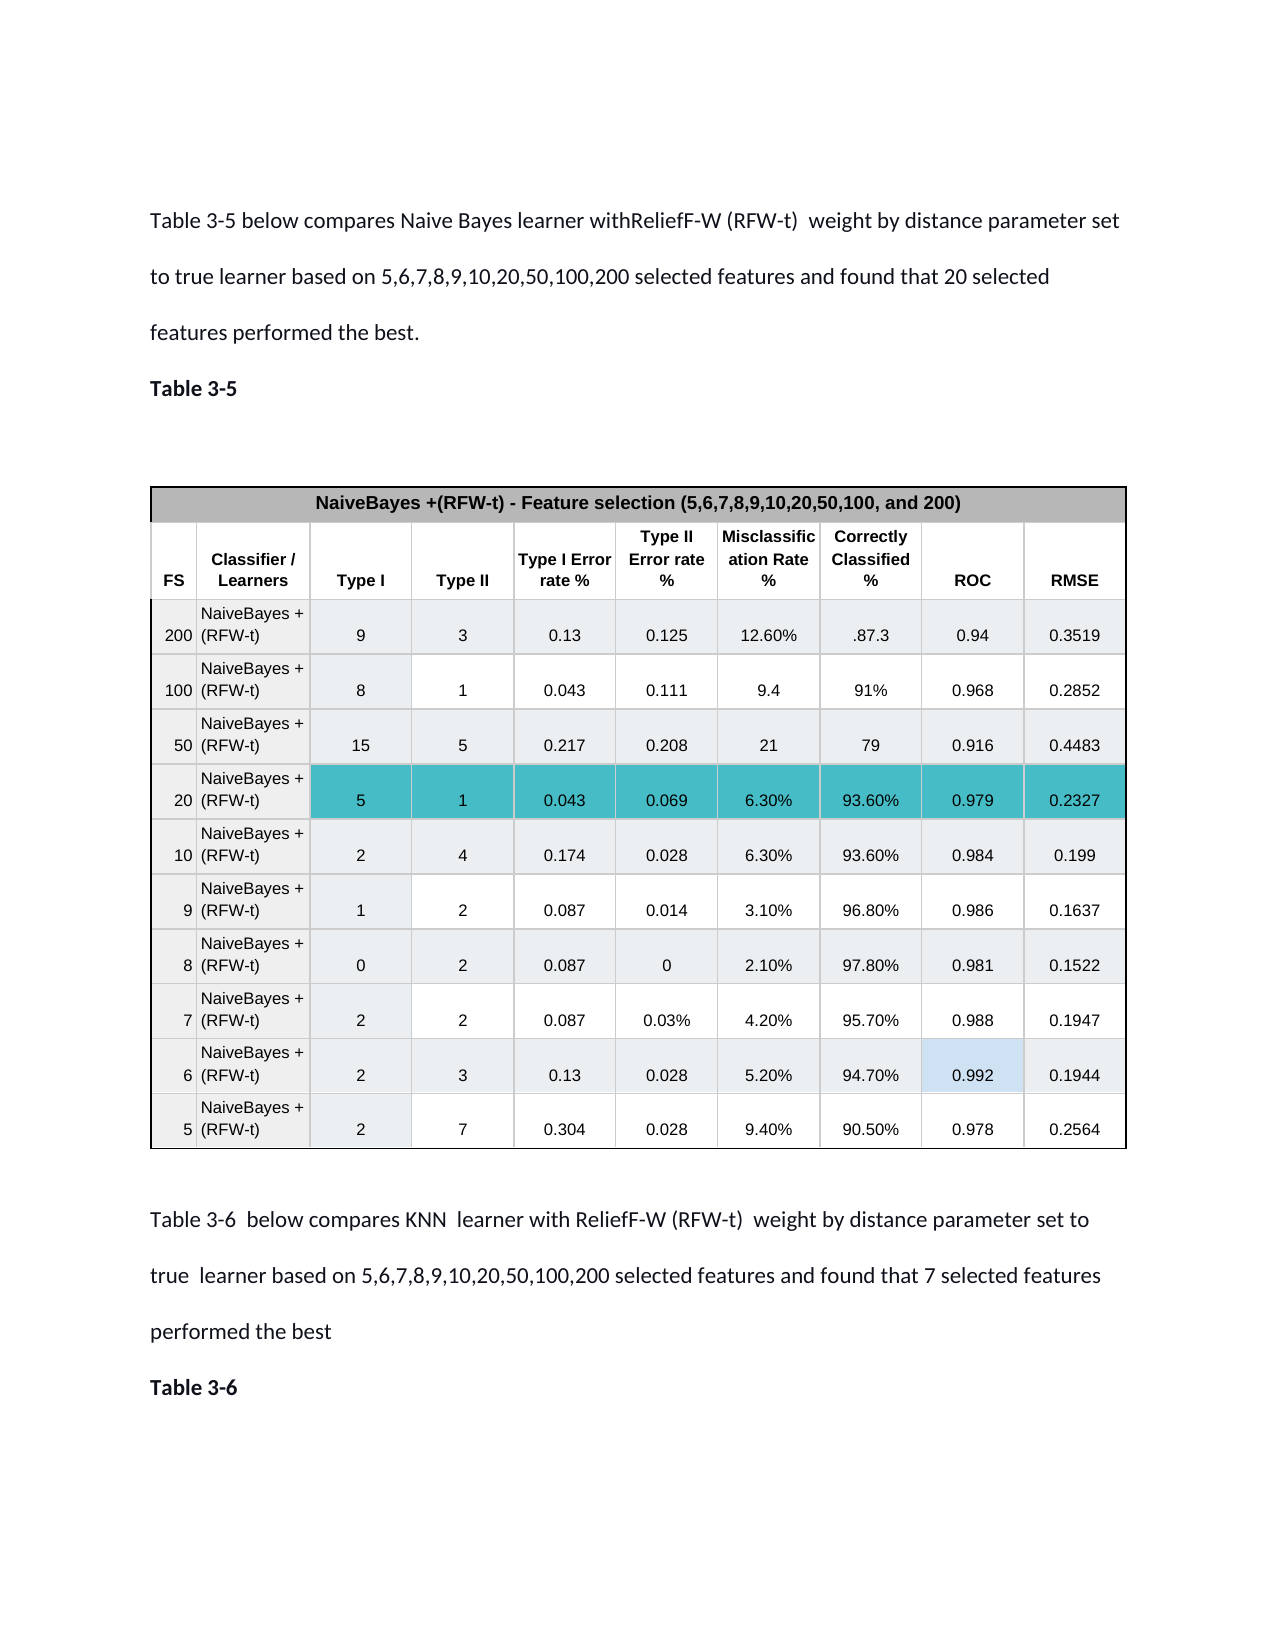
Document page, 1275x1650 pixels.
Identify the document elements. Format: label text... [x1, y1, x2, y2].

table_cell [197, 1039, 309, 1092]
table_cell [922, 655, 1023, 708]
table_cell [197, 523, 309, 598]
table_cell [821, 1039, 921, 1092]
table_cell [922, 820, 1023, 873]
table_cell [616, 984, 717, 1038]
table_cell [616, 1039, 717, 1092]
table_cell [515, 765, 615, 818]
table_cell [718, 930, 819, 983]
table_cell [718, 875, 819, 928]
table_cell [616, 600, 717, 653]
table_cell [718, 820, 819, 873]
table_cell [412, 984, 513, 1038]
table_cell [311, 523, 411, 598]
text Table 3-5 [150, 374, 1125, 402]
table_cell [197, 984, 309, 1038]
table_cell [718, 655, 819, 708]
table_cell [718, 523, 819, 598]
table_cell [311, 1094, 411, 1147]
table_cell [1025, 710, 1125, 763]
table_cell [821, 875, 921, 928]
text Table 3-6 [150, 1373, 1125, 1401]
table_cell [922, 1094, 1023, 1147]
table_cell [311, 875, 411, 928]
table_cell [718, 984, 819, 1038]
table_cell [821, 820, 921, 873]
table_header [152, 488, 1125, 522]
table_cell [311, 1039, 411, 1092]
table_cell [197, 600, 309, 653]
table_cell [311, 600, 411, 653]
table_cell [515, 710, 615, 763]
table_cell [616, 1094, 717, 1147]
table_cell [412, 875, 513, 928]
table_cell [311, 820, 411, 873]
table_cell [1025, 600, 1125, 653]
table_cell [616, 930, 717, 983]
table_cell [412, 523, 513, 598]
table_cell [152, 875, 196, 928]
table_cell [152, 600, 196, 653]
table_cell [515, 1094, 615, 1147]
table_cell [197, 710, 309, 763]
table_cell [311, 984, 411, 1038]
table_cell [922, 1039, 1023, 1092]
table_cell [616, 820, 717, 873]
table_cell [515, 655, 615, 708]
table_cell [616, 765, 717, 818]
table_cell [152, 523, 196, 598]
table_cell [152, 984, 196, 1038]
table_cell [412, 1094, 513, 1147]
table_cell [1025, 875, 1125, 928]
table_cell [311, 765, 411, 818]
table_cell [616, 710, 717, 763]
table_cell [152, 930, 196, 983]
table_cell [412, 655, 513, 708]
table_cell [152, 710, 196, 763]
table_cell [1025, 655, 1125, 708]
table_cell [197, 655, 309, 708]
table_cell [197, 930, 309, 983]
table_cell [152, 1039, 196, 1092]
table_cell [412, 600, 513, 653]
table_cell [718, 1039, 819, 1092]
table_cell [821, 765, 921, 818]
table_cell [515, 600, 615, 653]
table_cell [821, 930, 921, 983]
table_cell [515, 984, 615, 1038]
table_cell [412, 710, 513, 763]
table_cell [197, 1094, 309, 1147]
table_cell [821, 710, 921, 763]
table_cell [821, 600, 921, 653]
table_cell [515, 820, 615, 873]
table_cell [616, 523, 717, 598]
text Table 3-6 below compares KNN learner with ReliefF-W (RFW-t) weight by distance parameter set to true learner based on 5,6,7,8,9,10,20,50,100,200 selected features and found that 7 selected features performed the best [150, 1205, 1125, 1345]
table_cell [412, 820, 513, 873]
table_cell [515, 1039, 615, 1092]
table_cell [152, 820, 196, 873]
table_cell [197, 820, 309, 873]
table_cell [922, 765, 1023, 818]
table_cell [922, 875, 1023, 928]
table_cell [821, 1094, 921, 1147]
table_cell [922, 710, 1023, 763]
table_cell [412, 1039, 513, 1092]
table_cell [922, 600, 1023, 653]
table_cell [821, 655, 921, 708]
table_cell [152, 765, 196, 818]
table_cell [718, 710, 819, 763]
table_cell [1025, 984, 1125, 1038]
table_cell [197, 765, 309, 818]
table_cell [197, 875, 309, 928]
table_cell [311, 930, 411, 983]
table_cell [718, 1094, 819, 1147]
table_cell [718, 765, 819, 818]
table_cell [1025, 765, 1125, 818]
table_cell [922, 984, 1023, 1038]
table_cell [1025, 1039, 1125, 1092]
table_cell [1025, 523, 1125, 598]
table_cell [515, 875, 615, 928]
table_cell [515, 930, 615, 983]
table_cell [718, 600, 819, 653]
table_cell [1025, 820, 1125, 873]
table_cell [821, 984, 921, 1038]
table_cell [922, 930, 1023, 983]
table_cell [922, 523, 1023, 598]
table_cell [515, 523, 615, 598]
text Table 3-5 below compares Naive Bayes learner withReliefF-W (RFW-t) weight by distance parameter set to true learner based on 5,6,7,8,9,10,20,50,100,200 selected features and found that 20 selected features performed the best. [150, 206, 1125, 346]
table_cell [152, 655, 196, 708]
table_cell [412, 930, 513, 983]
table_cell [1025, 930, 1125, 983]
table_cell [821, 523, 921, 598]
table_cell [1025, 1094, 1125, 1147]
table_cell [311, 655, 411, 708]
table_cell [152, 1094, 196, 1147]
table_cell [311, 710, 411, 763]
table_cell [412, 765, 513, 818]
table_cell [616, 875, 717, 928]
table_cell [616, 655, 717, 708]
